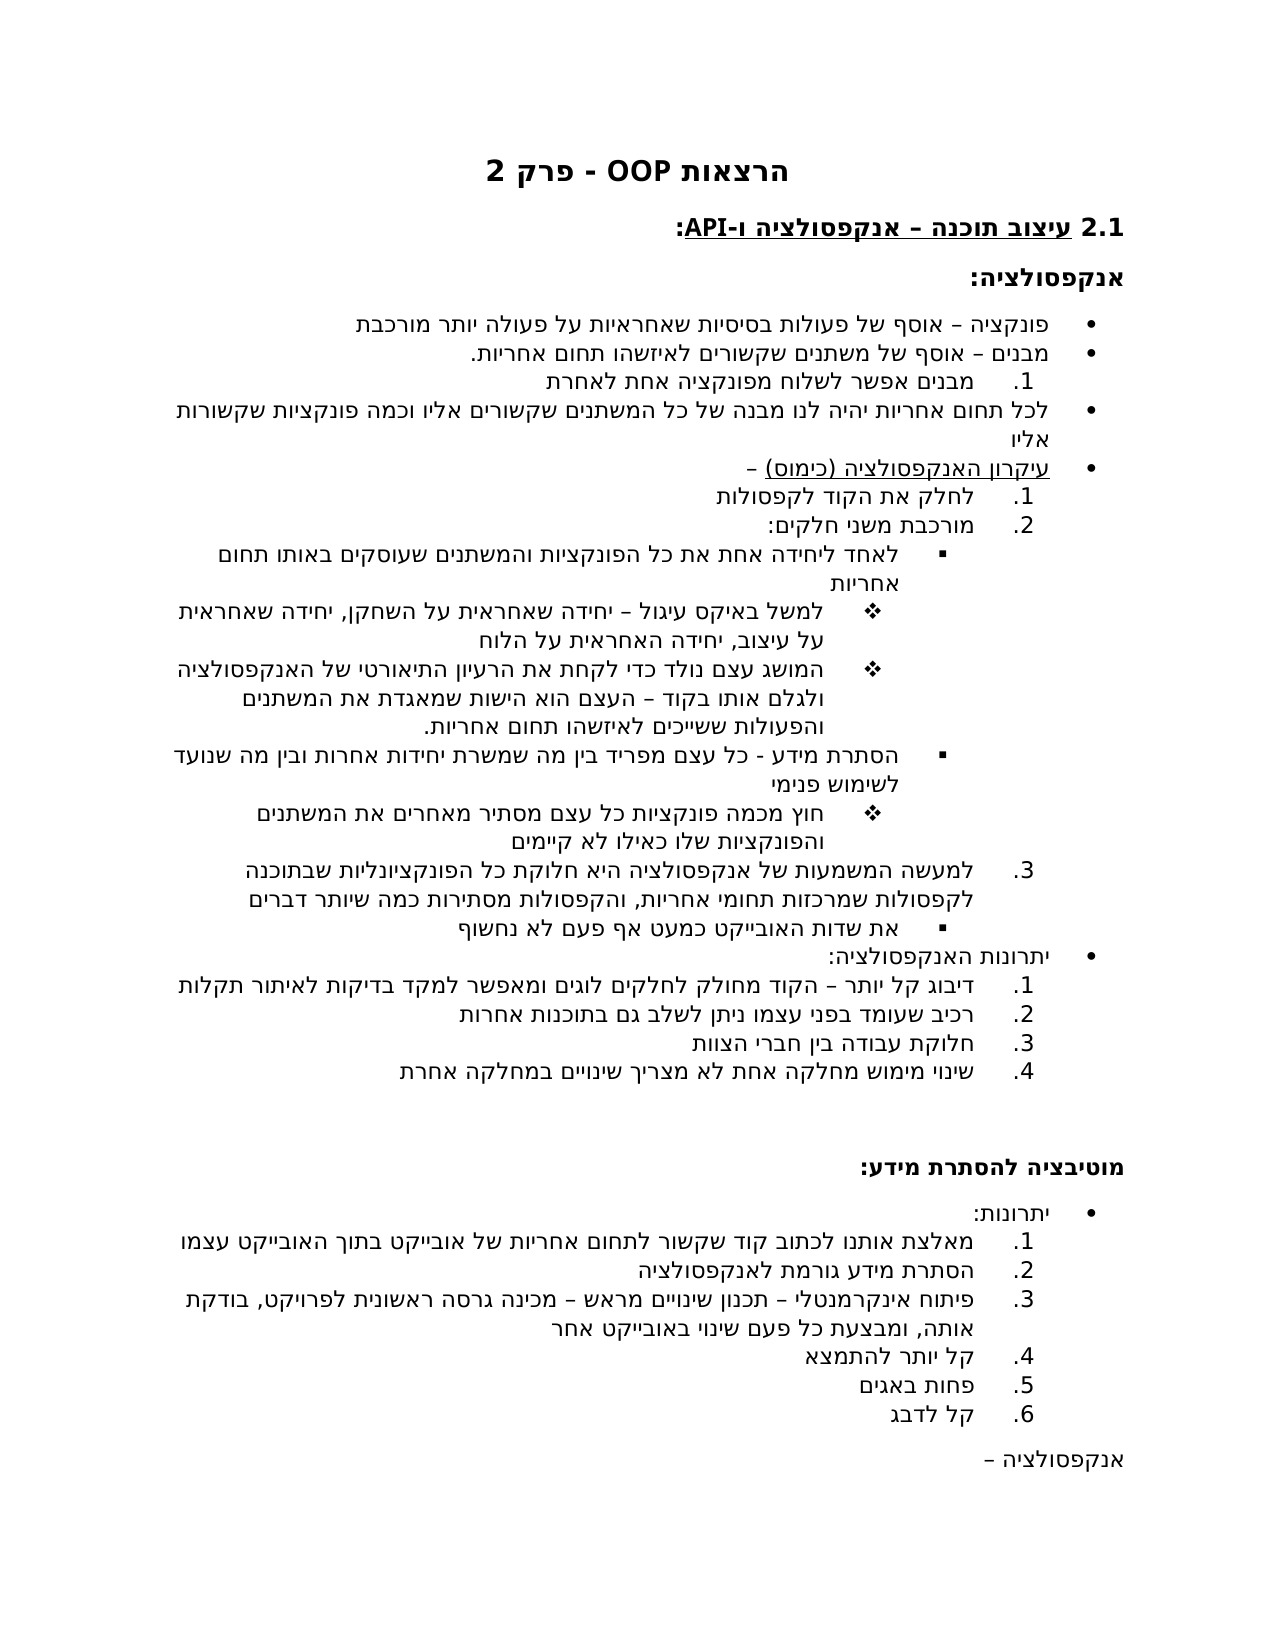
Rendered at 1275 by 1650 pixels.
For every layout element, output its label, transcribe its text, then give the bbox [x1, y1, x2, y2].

text מוטיבציה להסתרת מידע: [150, 1154, 1125, 1181]
list הסתרת מידע גורמת לאנקפסולציה [150, 1257, 1012, 1284]
list פונקציה – אוסף של פעולות בסיסיות שאחראיות על פעולה יותר מורכבת [150, 311, 1087, 338]
list לחלק את הקוד לקפסולות [150, 483, 1012, 510]
list מורכבת משני חלקים: [150, 512, 1012, 539]
list רכיב שעומד בפני עצמו ניתן לשלב גם בתוכנות אחרות [150, 1001, 1012, 1028]
list פיתוח אינקרמנטלי – תכנון שינויים מראש – מכינה גרסה ראשונית לפרויקט, בודקת אותה, ומבצעת כל פעם שינוי באובייקט אחר [150, 1286, 1012, 1341]
list יתרונות האנקפסולציה: [150, 943, 1087, 970]
list קל לדבג [150, 1401, 1012, 1428]
list למשל באיקס עיגול – יחידה שאחראית על השחקן, יחידה שאחראית על עיצוב, יחידה האחראית על הלוח [150, 598, 862, 654]
list פחות באגים [150, 1372, 1012, 1399]
list לכל תחום אחריות יהיה לנו מבנה של כל המשתנים שקשורים אליו וכמה פונקציות שקשורות אליו [150, 397, 1087, 453]
text אנקפסולציה – [150, 1446, 1125, 1473]
text אנקפסולציה: [150, 263, 1125, 292]
list הסתרת מידע - כל עצם מפריד בין מה שמשרת יחידות אחרות ובין מה שנועד לשימוש פנימי [150, 742, 937, 798]
list עיקרון האנקפסולציה (כימוס) – [150, 455, 1087, 481]
list המושג עצם נולד כדי לקחת את הרעיון התיאורטי של האנקפסולציה ולגלם אותו בקוד – העצם הוא הישות שמאגדת את המשתנים והפעולות ששייכים לאיזשהו תחום אחריות. [150, 656, 862, 740]
list מבנים אפשר לשלוח מפונקציה אחת לאחרת [150, 368, 1012, 395]
list דיבוג קל יותר – הקוד מחולק לחלקים לוגים ומאפשר למקד בדיקות לאיתור תקלות [150, 972, 1012, 999]
text 2.1 עיצוב תוכנה – אנקפסולציה ו-API: [150, 209, 1125, 243]
list קל יותר להתמצא [150, 1343, 1012, 1370]
list לאחד ליחידה אחת את כל הפונקציות והמשתנים שעוסקים באותו תחום אחריות [150, 541, 937, 596]
list למעשה המשמעות של אנקפסולציה היא חלוקת כל הפונקציונליות שבתוכנה לקפסולות שמרכזות תחומי אחריות, והקפסולות מסתירות כמה שיותר דברים [150, 857, 1012, 913]
list את שדות האובייקט כמעט אף פעם לא נחשוף [150, 915, 937, 941]
list חוץ מכמה פונקציות כל עצם מסתיר מאחרים את המשתנים והפונקציות שלו כאילו לא קיימים [150, 800, 862, 855]
list יתרונות: [150, 1200, 1087, 1226]
list חלוקת עבודה בין חברי הצוות [150, 1030, 1012, 1056]
text הרצאות OOP - פרק 2 [150, 150, 1125, 190]
list מאלצת אותנו לכתוב קוד שקשור לתחום אחריות של אובייקט בתוך האובייקט עצמו [150, 1228, 1012, 1255]
list שינוי מימוש מחלקה אחת לא מצריך שינויים במחלקה אחרת [150, 1058, 1012, 1085]
list מבנים – אוסף של משתנים שקשורים לאיזשהו תחום אחריות. [150, 340, 1087, 366]
